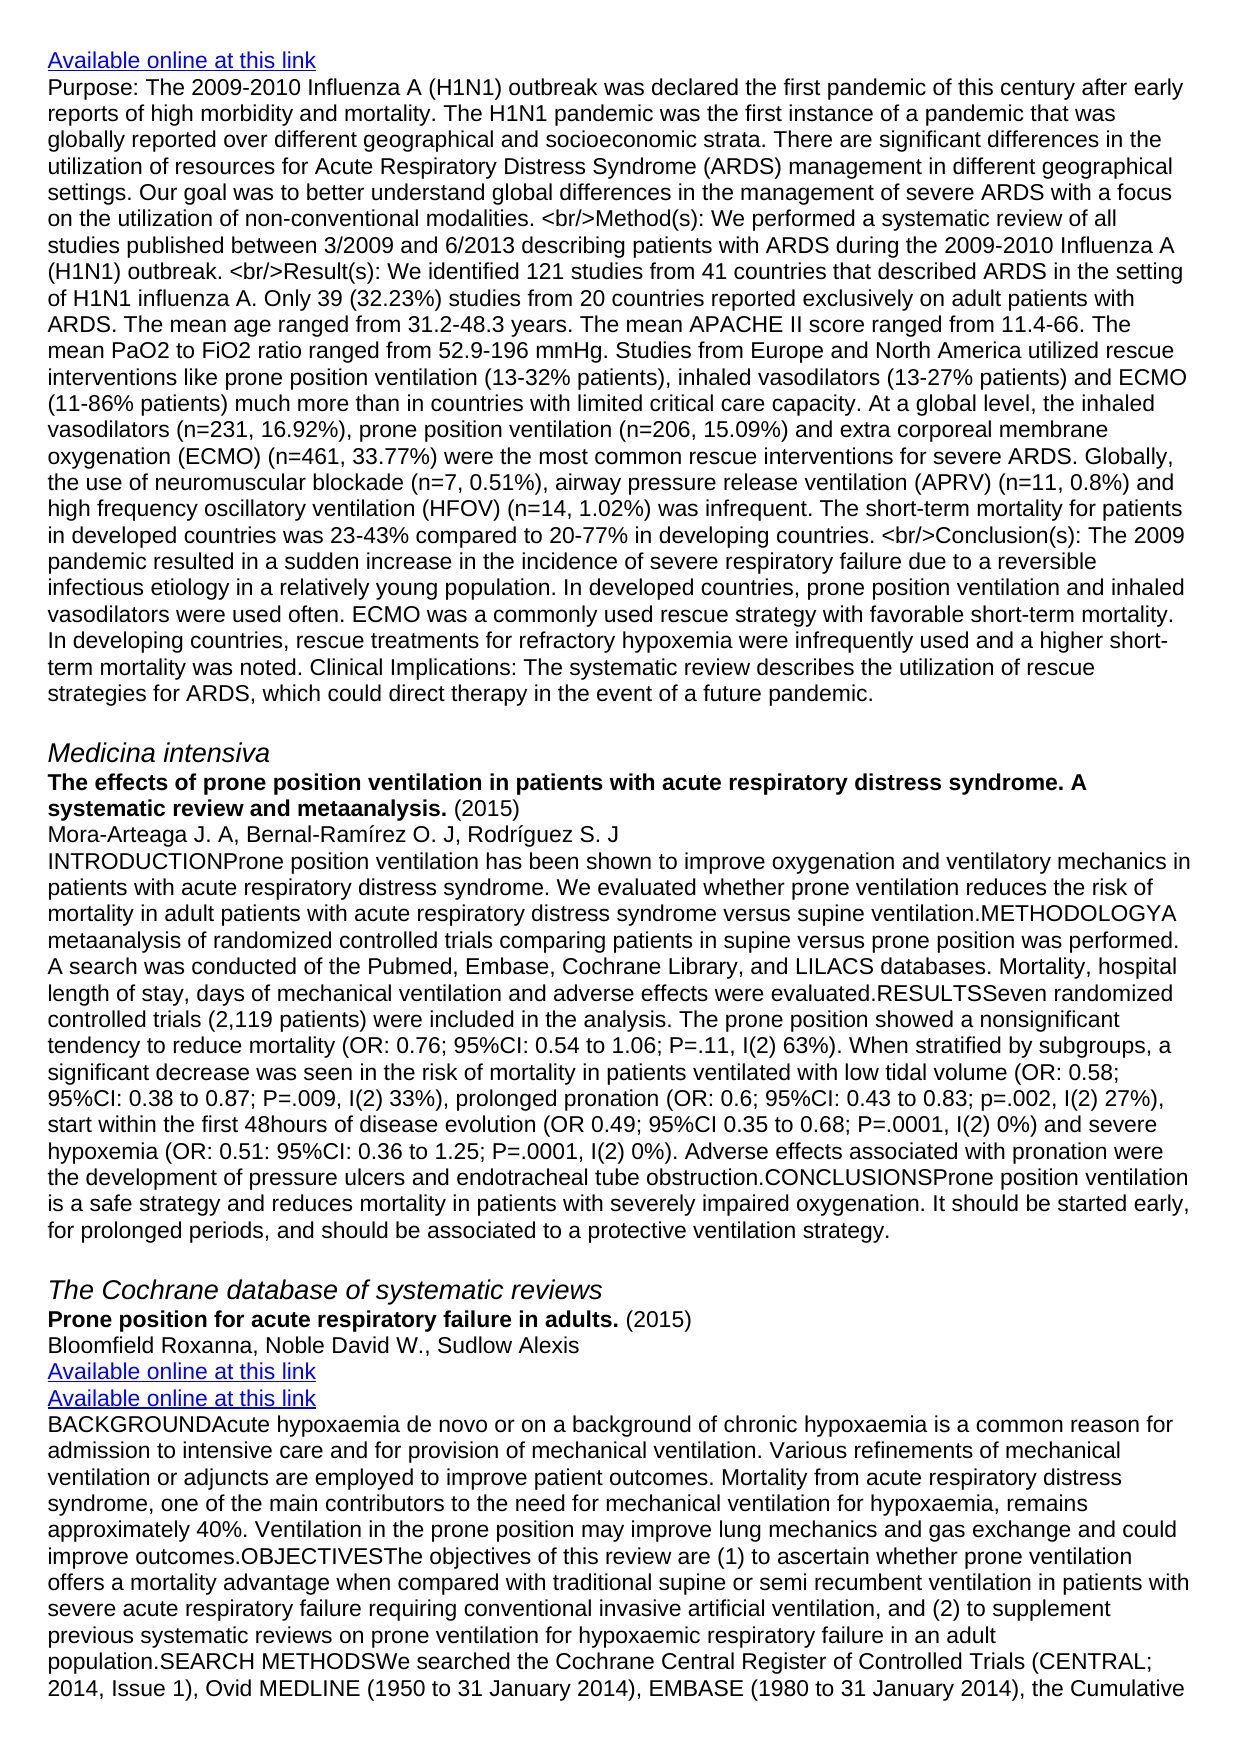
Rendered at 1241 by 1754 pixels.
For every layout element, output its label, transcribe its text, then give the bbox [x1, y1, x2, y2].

text Prone position for acute respiratory failure in adults. (2015) [47, 1306, 1193, 1332]
subtitle Medicina intensiva [47, 737, 1193, 769]
text INTRODUCTIONProne position ventilation has been shown to improve oxygenation and ventilatory mechanics in patients with acute respiratory distress syndrome. We evaluated whether prone ventilation reduces the risk of mortality in adult patients with acute respiratory distress syndrome versus supine ventilation.METHODOLOGYA metaanalysis of randomized controlled trials comparing patients in supine versus prone position was performed. A search was conducted of the Pubmed, Embase, Cochrane Library, and LILACS databases. Mortality, hospital length of stay, days of mechanical ventilation and adverse effects were evaluated.RESULTSSeven randomized controlled trials (2,119 patients) were included in the analysis. The prone position showed a nonsignificant tendency to reduce mortality (OR: 0.76; 95%CI: 0.54 to 1.06; P=.11, I(2) 63%). When stratified by subgroups, a significant decrease was seen in the risk of mortality in patients ventilated with low tidal volume (OR: 0.58; 95%CI: 0.38 to 0.87; P=.009, I(2) 33%), prolonged pronation (OR: 0.6; 95%CI: 0.43 to 0.83; p=.002, I(2) 27%), start within the first 48hours of disease evolution (OR 0.49; 95%CI 0.35 to 0.68; P=.0001, I(2) 0%) and severe hypoxemia (OR: 0.51: 95%CI: 0.36 to 1.25; P=.0001, I(2) 0%). Adverse effects associated with pronation were the development of pressure ulcers and endotracheal tube obstruction.CONCLUSIONSProne position ventilation is a safe strategy and reduces mortality in patients with severely impaired oxygenation. It should be started early, for prolonged periods, and should be associated to a protective ventilation strategy. [47, 848, 1193, 1243]
subtitle The Cochrane database of systematic reviews [47, 1274, 1193, 1306]
text Available online at this link [47, 1358, 1193, 1384]
text Mora-Arteaga J. A, Bernal-Ramírez O. J, Rodríguez S. J [47, 821, 1193, 848]
text Available online at this link [47, 1384, 1193, 1411]
text Bloomfield Roxanna, Noble David W., Sudlow Alexis [47, 1332, 1193, 1358]
text Purpose: The 2009-2010 Influenza A (H1N1) outbreak was declared the first pandemic of this century after early reports of high morbidity and mortality. The H1N1 pandemic was the first instance of a pandemic that was globally reported over different geographical and socioeconomic strata. There are significant differences in the utilization of resources for Acute Respiratory Distress Syndrome (ARDS) management in different geographical settings. Our goal was to better understand global differences in the management of severe ARDS with a focus on the utilization of non-conventional modalities. <br/>Method(s): We performed a systematic review of all studies published between 3/2009 and 6/2013 describing patients with ARDS during the 2009-2010 Influenza A (H1N1) outbreak. <br/>Result(s): We identified 121 studies from 41 countries that described ARDS in the setting of H1N1 influenza A. Only 39 (32.23%) studies from 20 countries reported exclusively on adult patients with ARDS. The mean age ranged from 31.2-48.3 years. The mean APACHE II score ranged from 11.4-66. The mean PaO2 to FiO2 ratio ranged from 52.9-196 mmHg. Studies from Europe and North America utilized rescue interventions like prone position ventilation (13-32% patients), inhaled vasodilators (13-27% patients) and ECMO (11-86% patients) much more than in countries with limited critical care capacity. At a global level, the inhaled vasodilators (n=231, 16.92%), prone position ventilation (n=206, 15.09%) and extra corporeal membrane oxygenation (ECMO) (n=461, 33.77%) were the most common rescue interventions for severe ARDS. Globally, the use of neuromuscular blockade (n=7, 0.51%), airway pressure release ventilation (APRV) (n=11, 0.8%) and high frequency oscillatory ventilation (HFOV) (n=14, 1.02%) was infrequent. The short-term mortality for patients in developed countries was 23-43% compared to 20-77% in developing countries. <br/>Conclusion(s): The 2009 pandemic resulted in a sudden increase in the incidence of severe respiratory failure due to a reversible infectious etiology in a relatively young population. In developed countries, prone position ventilation and inhaled vasodilators were used often. ECMO was a commonly used rescue strategy with favorable short-term mortality. In developing countries, rescue treatments for refractory hypoxemia were infrequently used and a higher short-term mortality was noted. Clinical Implications: The systematic review describes the utilization of rescue strategies for ARDS, which could direct therapy in the event of a future pandemic. [47, 74, 1193, 706]
text The effects of prone position ventilation in patients with acute respiratory distress syndrome. A systematic review and metaanalysis. (2015) [47, 769, 1193, 821]
text Available online at this link [47, 47, 1193, 74]
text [47, 1411, 1193, 1701]
